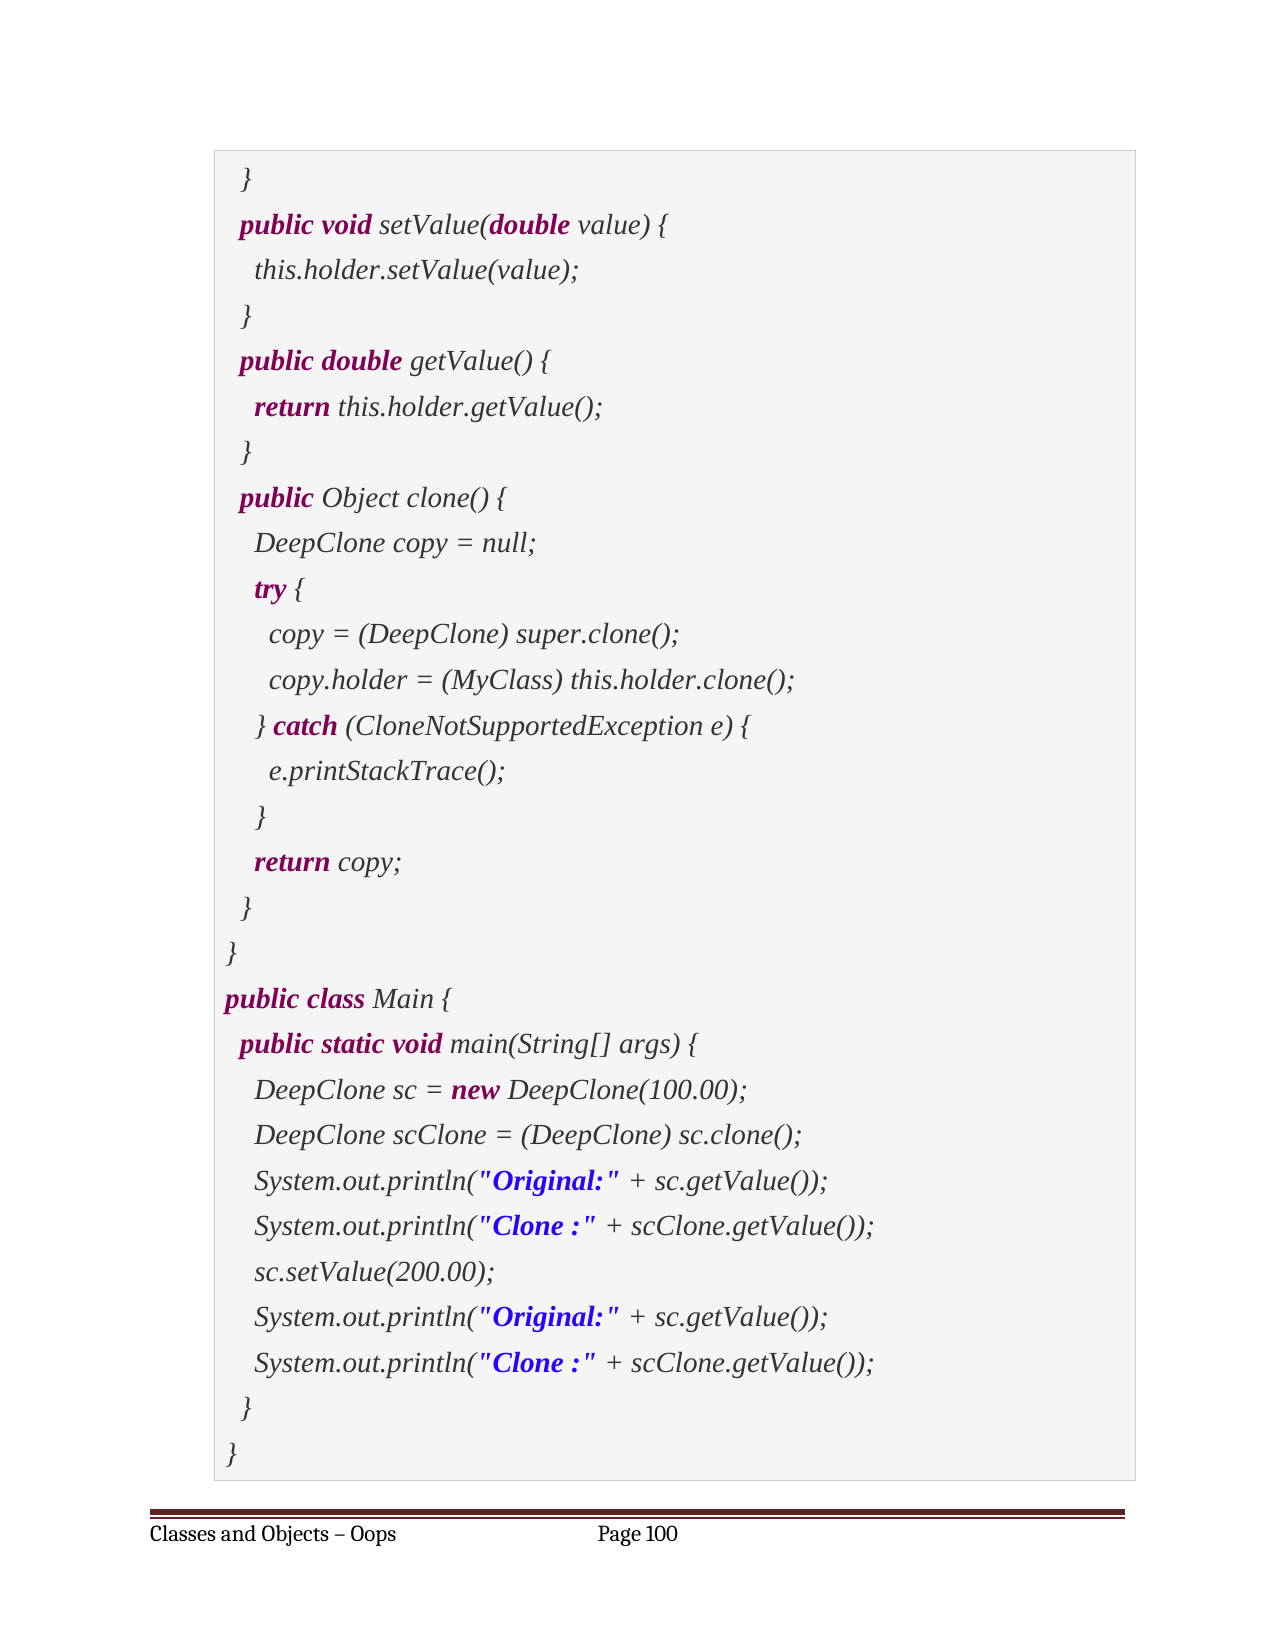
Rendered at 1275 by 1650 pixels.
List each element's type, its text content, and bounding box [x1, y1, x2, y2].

text System.out.println("Clone :" + scClone.getValue()); [215, 1333, 1135, 1378]
text try { [215, 560, 1135, 605]
text } [215, 151, 1135, 195]
text return copy; [215, 833, 1135, 878]
text } [215, 287, 1135, 332]
text e.printStackTrace(); [215, 742, 1135, 787]
text sc.setValue(200.00); [215, 1242, 1135, 1287]
text System.out.println("Original:" + sc.getValue()); [215, 1151, 1135, 1196]
text } [215, 878, 1135, 923]
text copy.holder = (MyClass) this.holder.clone(); [215, 651, 1135, 696]
text copy = (DeepClone) super.clone(); [215, 605, 1135, 650]
text } catch (CloneNotSupportedException e) { [215, 696, 1135, 741]
text public double getValue() { [215, 332, 1135, 377]
text public static void main(String[] args) { [215, 1015, 1135, 1060]
text return this.holder.getValue(); [215, 378, 1135, 423]
text System.out.println("Original:" + sc.getValue()); [215, 1288, 1135, 1333]
text public Object clone() { [215, 469, 1135, 514]
text } [215, 787, 1135, 832]
text System.out.println("Clone :" + scClone.getValue()); [215, 1197, 1135, 1242]
text DeepClone sc = new DeepClone(100.00); [215, 1060, 1135, 1105]
text } [215, 924, 1135, 969]
text public class Main { [215, 969, 1135, 1014]
text this.holder.setValue(value); [215, 241, 1135, 286]
text } [215, 1424, 1135, 1480]
text public void setValue(double value) { [215, 196, 1135, 241]
text DeepClone scClone = (DeepClone) sc.clone(); [215, 1106, 1135, 1151]
text } [215, 1379, 1135, 1424]
text DeepClone copy = null; [215, 514, 1135, 559]
text } [215, 423, 1135, 468]
